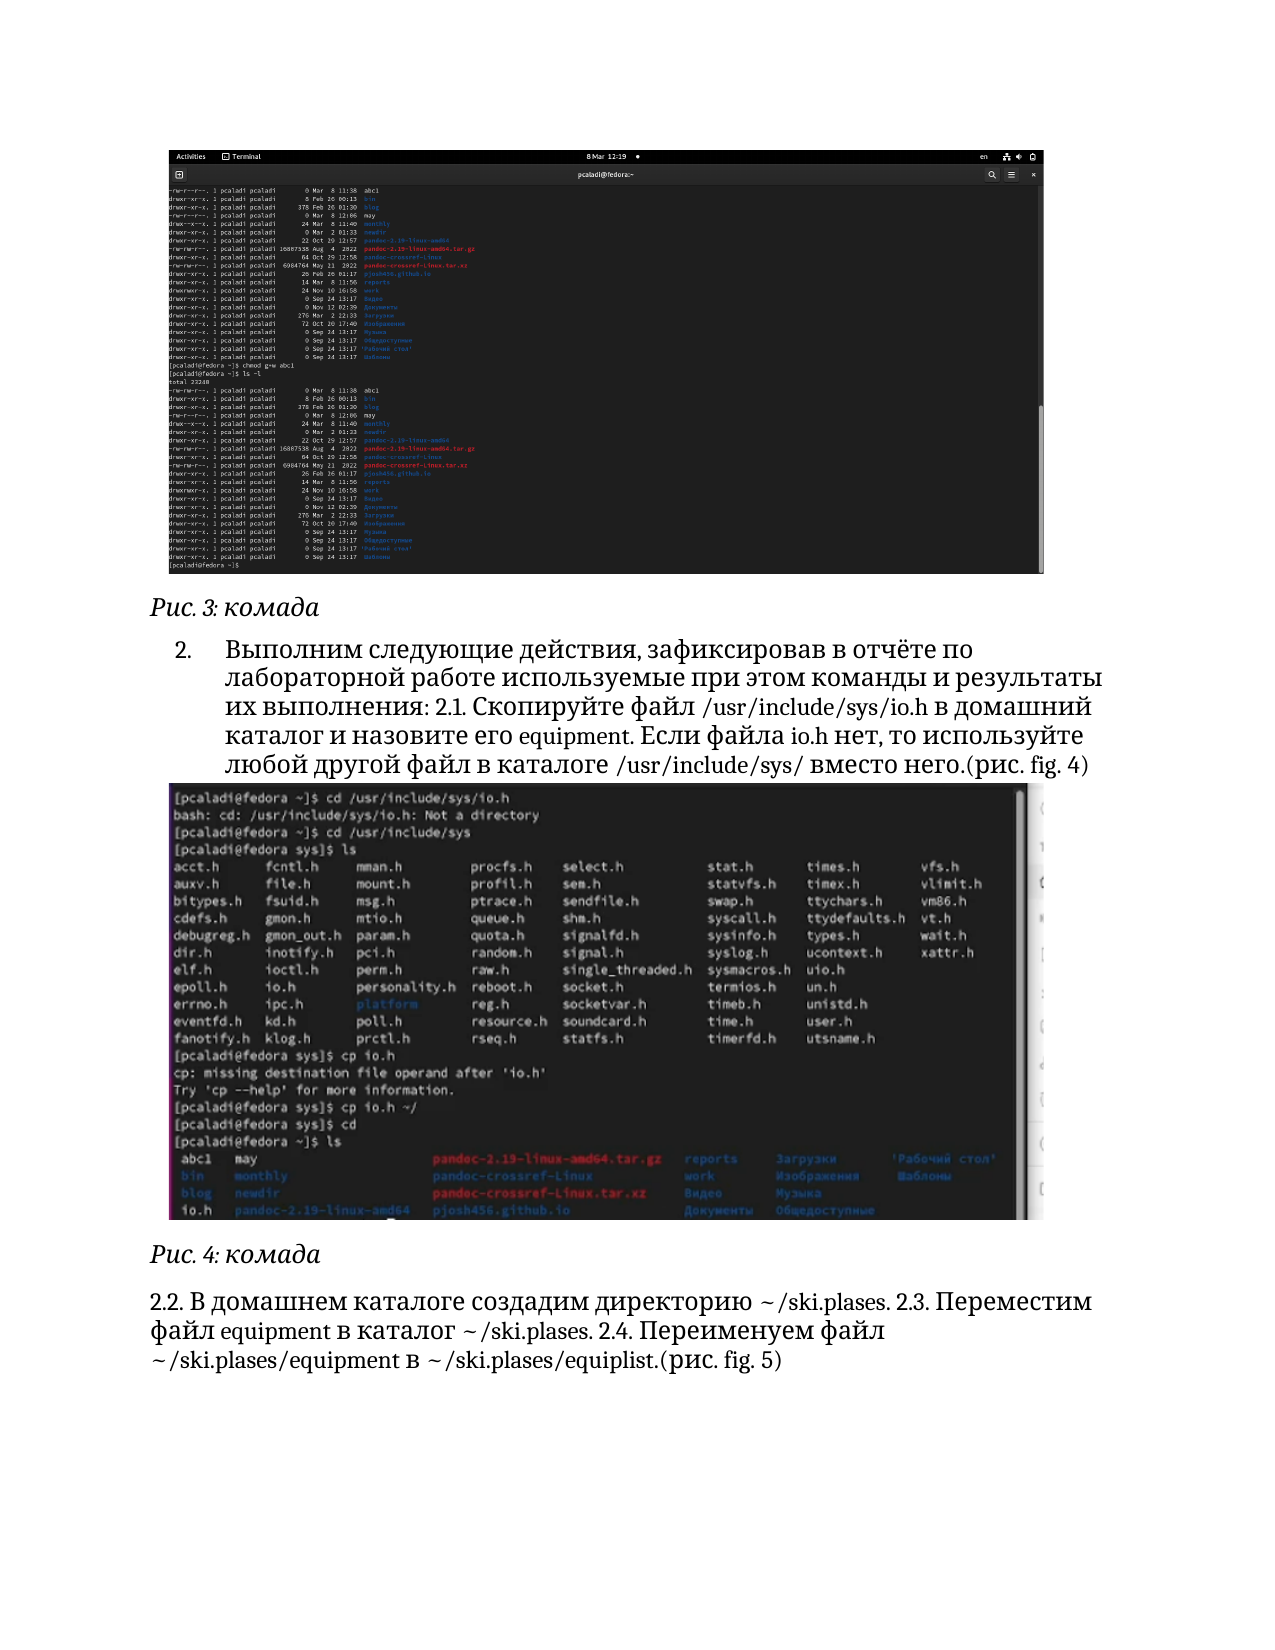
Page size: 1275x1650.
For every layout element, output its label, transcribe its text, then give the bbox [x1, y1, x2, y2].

picture [168, 150, 1044, 574]
text Рис. 3: комада [150, 594, 1125, 623]
picture [168, 783, 1044, 1220]
list Выполним следующие действия, зафиксировав в отчёте по лабораторной работе используемые при этом команды и результаты их выполнения: 2.1. Скопируйте файл /usr/include/sys/io.h в домашний каталог и назовите его equipment. Если файла io.h нет, то используйте любой другой файл в каталоге /usr/include/sys/ вместо него.(рис. fig. 4) [175, 636, 1125, 779]
text Рис. 4: комада [150, 1241, 1125, 1269]
text 2.2. В домашнем каталоге создадим директорию ~/ski.plases. 2.3. Переместим файл equipment в каталог ~/ski.plases. 2.4. Переименуем файл ~/ski.plases/equipment в ~/ski.plases/equiplist.(рис. fig. 5) [150, 1288, 1125, 1374]
